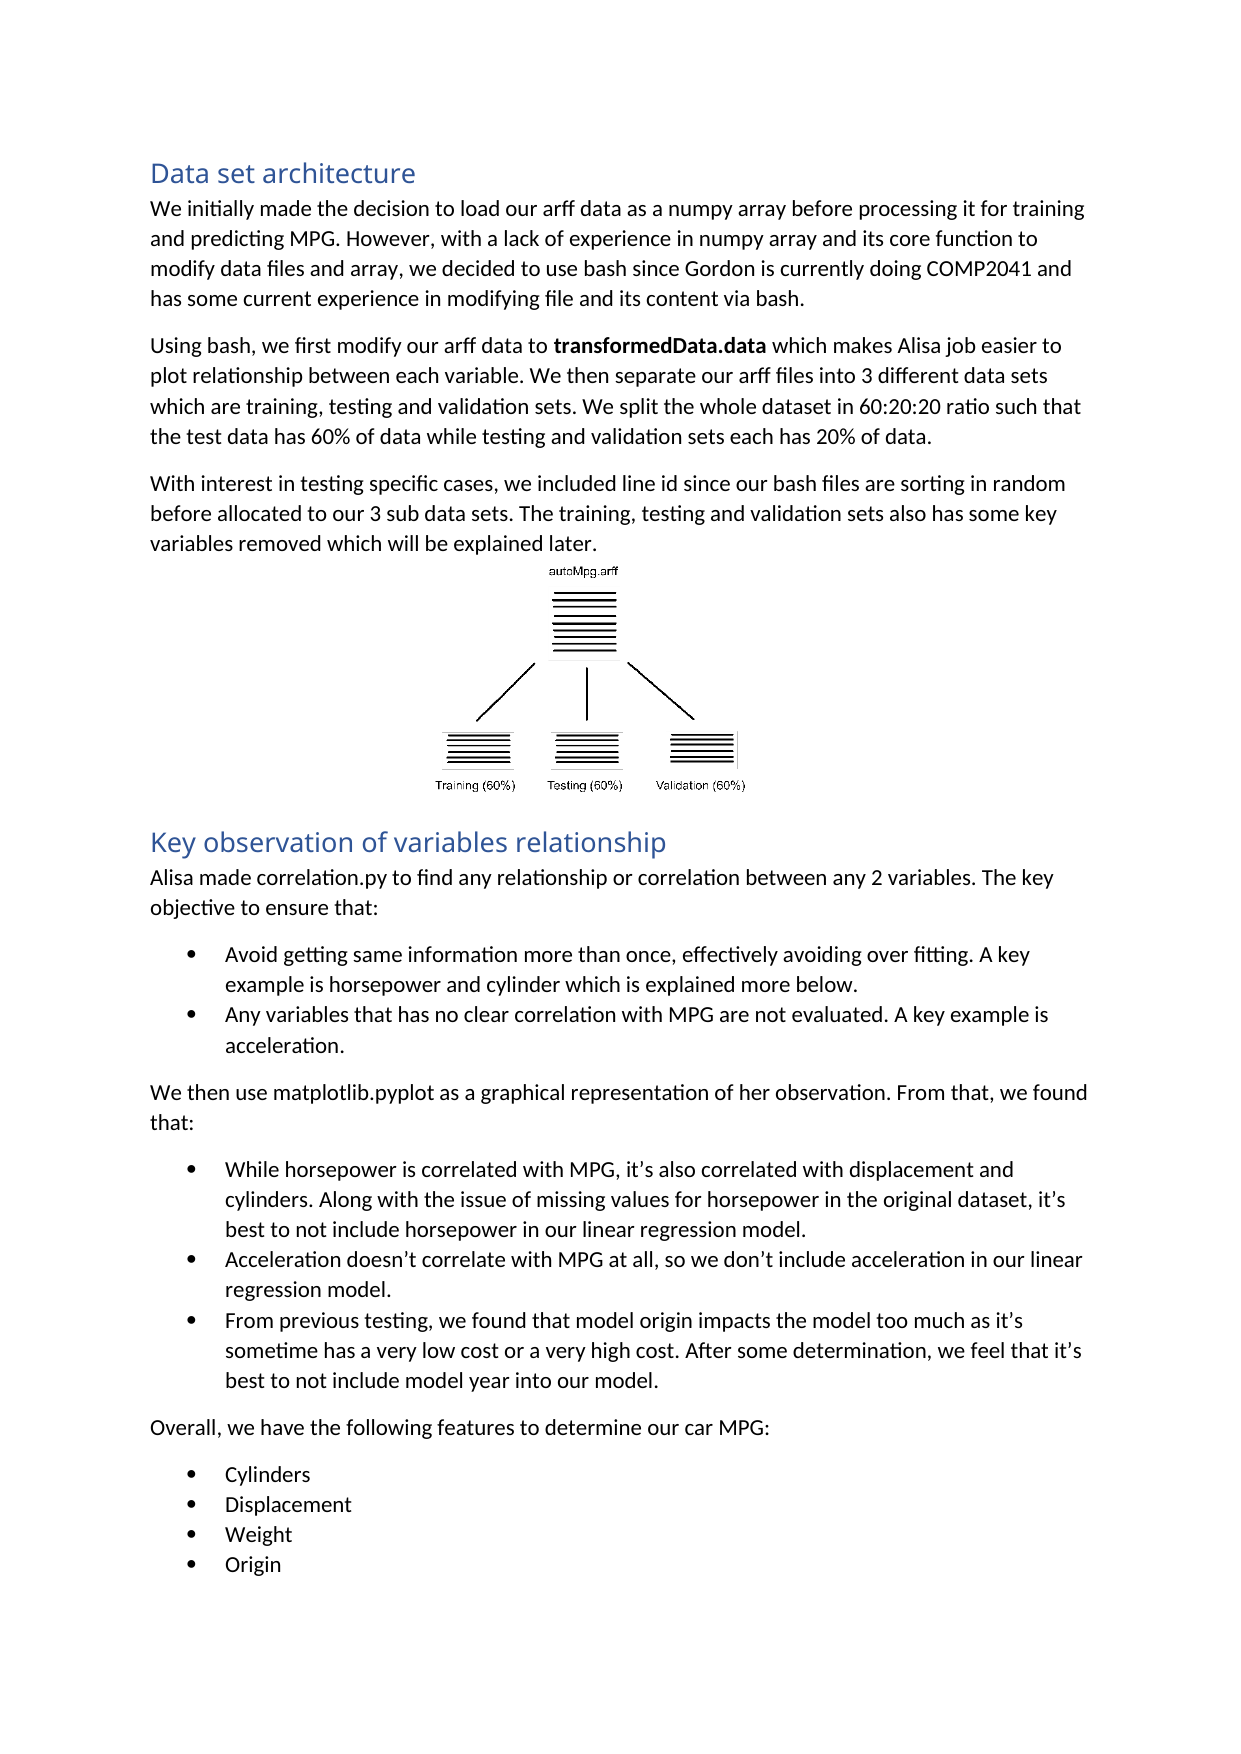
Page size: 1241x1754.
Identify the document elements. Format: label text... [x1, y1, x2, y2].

list Acceleration doesn’t correlate with MPG at all, so we don’t include acceleration in our linear regression model. [187, 1245, 1090, 1303]
list Any variables that has no clear correlation with MPG are not evaluated. A key example is acceleration. [187, 1001, 1090, 1059]
list Displacement [187, 1490, 1090, 1518]
text We initially made the decision to load our arff data as a numpy array before processing it for training and predicting MPG. However, with a lack of experience in numpy array and its core function to modify data files and array, we decided to use bash since Gordon is currently doing COMP2041 and has some current experience in modifying file and its content via bash. [150, 194, 1090, 313]
list Cylinders [187, 1460, 1090, 1488]
text Alisa made correlation.py to find any relationship or correlation between any 2 variables. The key objective to ensure that: [150, 863, 1090, 921]
list Avoid getting same information more than once, effectively avoiding over fitting. A key example is horsepower and cylinder which is explained more below. [187, 940, 1090, 998]
text With interest in testing specific cases, we included line id since our bash files are sorting in random before allocated to our 3 sub data sets. The training, testing and validation sets also has some key variables removed which will be explained later. [150, 469, 1090, 557]
list From previous testing, we found that model origin impacts the model too much as it’s sometime has a very low cost or a very high cost. After some determination, we feel that it’s best to not include model year into our model. [187, 1306, 1090, 1394]
list While horsepower is correlated with MPG, it’s also correlated with displacement and cylinders. Along with the issue of missing values for horsepower in the original dataset, it’s best to not include horsepower in our linear regression model. [187, 1155, 1090, 1243]
subtitle Data set architecture [150, 154, 1090, 191]
list Origin [187, 1551, 1090, 1578]
text Overall, we have the following features to determine our car MPG: [150, 1413, 1090, 1441]
text Using bash, we first modify our arff data to transformedData.data which makes Alisa job easier to plot relationship between each variable. We then separate our arff files into 3 different data sets which are training, testing and validation sets. We split the whole dataset in 60:20:20 ratio such that the test data has 60% of data while testing and validation sets each has 20% of data. [150, 331, 1090, 450]
picture [429, 564, 746, 802]
text We then use matplotlib.pyplot as a graphical representation of her observation. From that, we found that: [150, 1078, 1090, 1136]
list Weight [187, 1520, 1090, 1548]
